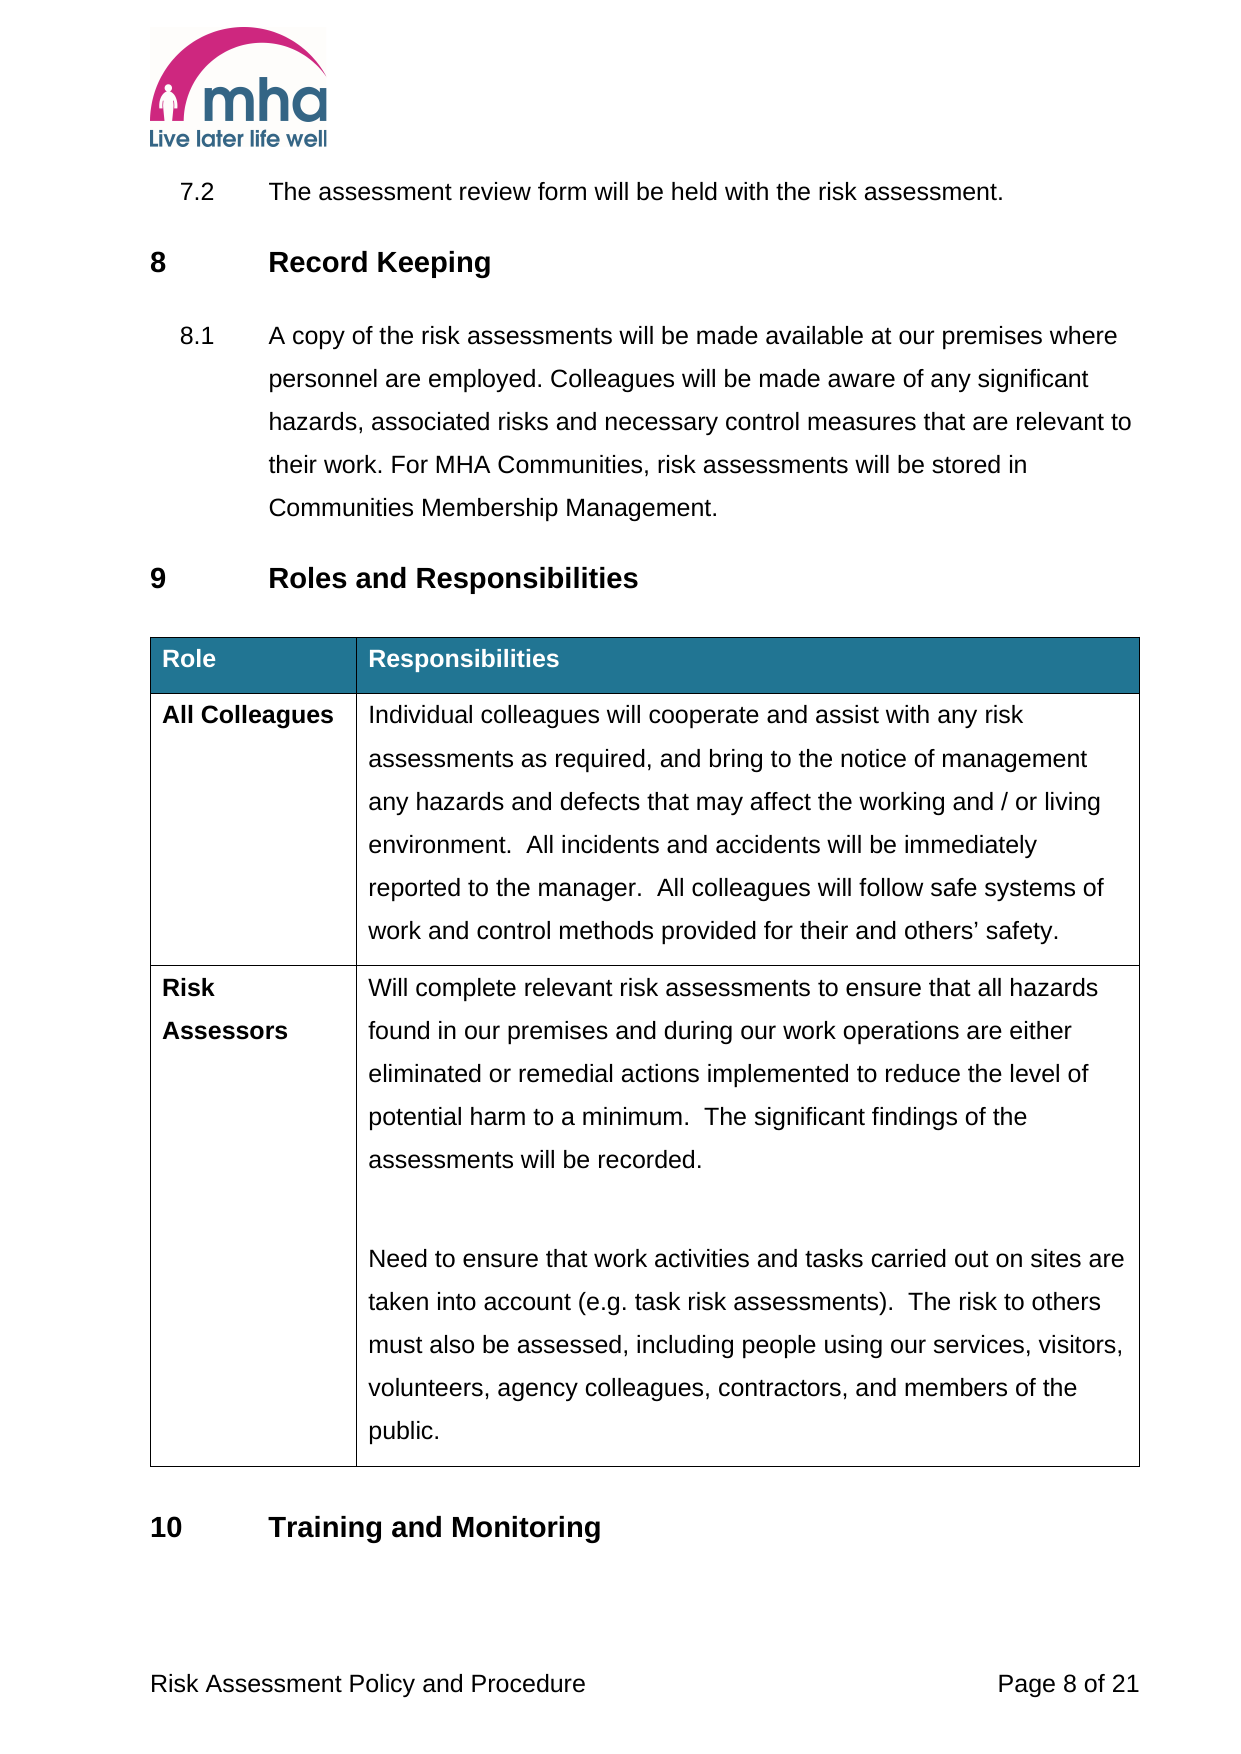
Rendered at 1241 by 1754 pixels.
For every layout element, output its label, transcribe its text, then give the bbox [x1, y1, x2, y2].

table_cell Risk Assessors [151, 966, 356, 1466]
table_cell Individual colleagues will cooperate and assist with any risk assessments as required, and bring to the notice of management any hazards and defects that may affect the working and / or living environment. All incidents and accidents will be immediately reported to the manager. All colleagues will follow safe systems of work and control methods provided for their and others’ safety. [357, 694, 1139, 965]
picture [150, 27, 327, 147]
text The assessment review form will be held with the risk assessment. [179, 177, 1146, 206]
text A copy of the risk assessments will be made available at our premises where personnel are employed. Colleagues will be made aware of any significant hazards, associated risks and necessary control measures that are relevant to their work. For MHA Communities, risk assessments will be stored in Communities Membership Management. [179, 321, 1146, 522]
subtitle Roles and Responsibilities [150, 561, 1146, 595]
table_header Role [151, 638, 356, 693]
table_cell All Colleagues [151, 694, 356, 965]
subtitle Training and Monitoring [150, 1510, 1146, 1543]
table_cell Will complete relevant risk assessments to ensure that all hazards found in our premises and during our work operations are either eliminated or remedial actions implemented to reduce the level of potential harm to a minimum. The significant findings of the assessments will be recorded. Need to ensure that work activities and tasks carried out on sites are taken into account (e.g. task risk assessments). The risk to others must also be assessed, including people using our services, visitors, volunteers, agency colleagues, contractors, and members of the public. [357, 966, 1139, 1466]
table_header Responsibilities [357, 638, 1139, 693]
subtitle Record Keeping [150, 245, 1146, 279]
